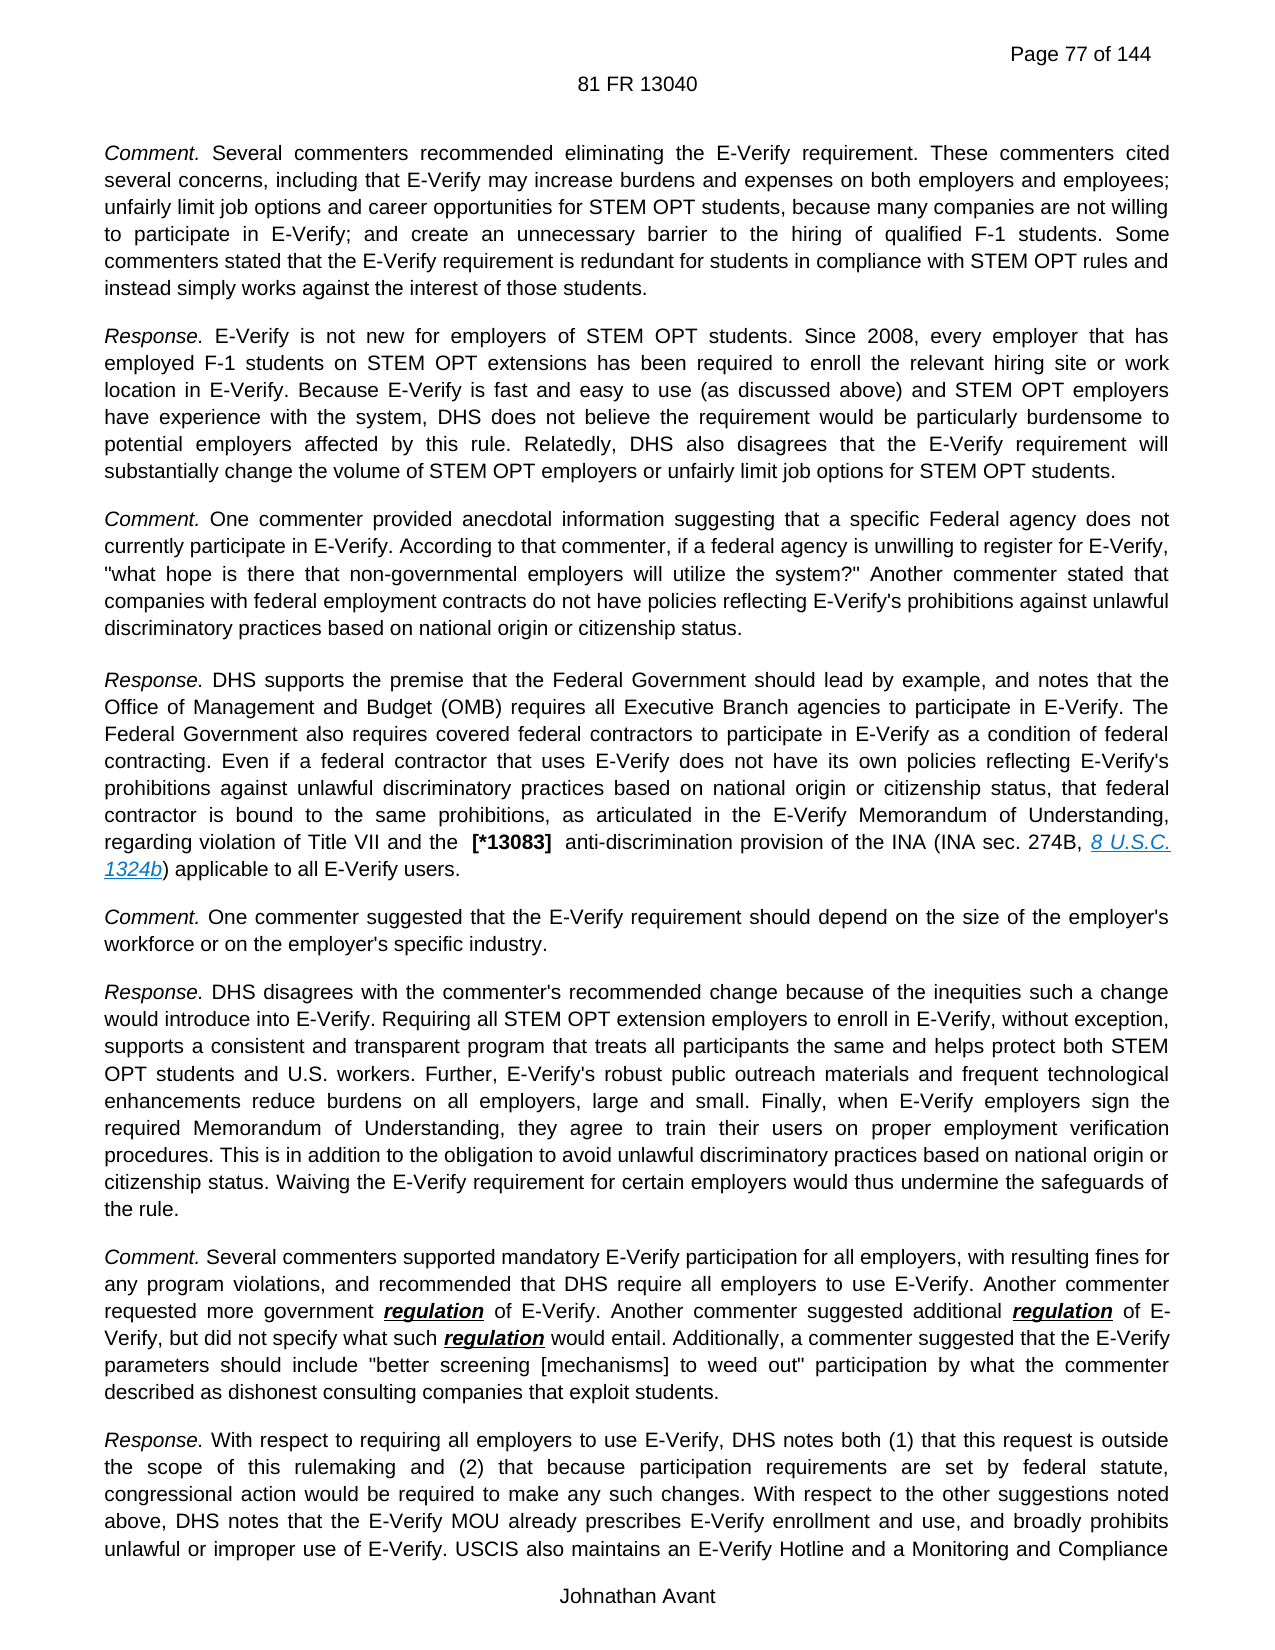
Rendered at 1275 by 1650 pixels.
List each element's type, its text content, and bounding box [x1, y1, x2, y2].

text Comment. Several commenters recommended eliminating the E-Verify requirement. These commenters cited several concerns, including that E-Verify may increase burdens and expenses on both employers and employees; unfairly limit job options and career opportunities for STEM OPT students, because many companies are not willing to participate in E-Verify; and create an unnecessary barrier to the hiring of qualified F-1 students. Some commenters stated that the E-Verify requirement is redundant for students in compliance with STEM OPT rules and instead simply works against the interest of those students. [104, 137, 1171, 300]
text Response. E-Verify is not new for employers of STEM OPT students. Since 2008, every employer that has employed F-1 students on STEM OPT extensions has been required to enroll the relevant hiring site or work location in E-Verify. Because E-Verify is fast and easy to use (as discussed above) and STEM OPT employers have experience with the system, DHS does not believe the requirement would be particularly burdensome to potential employers affected by this rule. Relatedly, DHS also disagrees that the E-Verify requirement will substantially change the volume of STEM OPT employers or unfairly limit job options for STEM OPT students. [104, 321, 1171, 483]
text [104, 1425, 1171, 1560]
text Response. DHS disagrees with the commenter's recommended change because of the inequities such a change would introduce into E-Verify. Requiring all STEM OPT extension employers to enroll in E-Verify, without exception, supports a consistent and transparent program that treats all participants the same and helps protect both STEM OPT students and U.S. workers. Further, E-Verify's robust public outreach materials and frequent technological enhancements reduce burdens on all employers, large and small. Finally, when E-Verify employers sign the required Memorandum of Understanding, they agree to train their users on proper employment verification procedures. This is in addition to the obligation to avoid unlawful discriminatory practices based on national origin or citizenship status. Waiving the E-Verify requirement for certain employers would thus undermine the safeguards of the rule. [104, 977, 1171, 1221]
text Comment. Several commenters supported mandatory E-Verify participation for all employers, with resulting fines for any program violations, and recommended that DHS require all employers to use E-Verify. Another commenter requested more government regulation of E-Verify. Another commenter suggested additional regulation of E-Verify, but did not specify what such regulation would entail. Additionally, a commenter suggested that the E-Verify parameters should include "better screening [mechanisms] to weed out" participation by what the commenter described as dishonest consulting companies that exploit students. [104, 1242, 1171, 1404]
text Comment. One commenter provided anecdotal information suggesting that a specific Federal agency does not currently participate in E-Verify. According to that commenter, if a federal agency is unwilling to register for E-Verify, "what hope is there that non-governmental employers will utilize the system?" Another commenter stated that companies with federal employment contracts do not have policies reflecting E-Verify's prohibitions against unlawful discriminatory practices based on national origin or citizenship status. [104, 504, 1171, 639]
text Response. DHS supports the premise that the Federal Government should lead by example, and notes that the Office of Management and Budget (OMB) requires all Executive Branch agencies to participate in E-Verify. The Federal Government also requires covered federal contractors to participate in E-Verify as a condition of federal contracting. Even if a federal contractor that uses E-Verify does not have its own policies reflecting E-Verify's prohibitions against unlawful discriminatory practices based on national origin or citizenship status, that federal contractor is bound to the same prohibitions, as articulated in the E-Verify Memorandum of Understanding, regarding violation of Title VII and the [*13083] anti-discrimination provision of the INA (INA sec. 274B, 8 U.S.C. 1324b) applicable to all E-Verify users. [104, 664, 1171, 881]
text Comment. One commenter suggested that the E-Verify requirement should depend on the size of the employer's workforce or on the employer's specific industry. [104, 902, 1171, 956]
